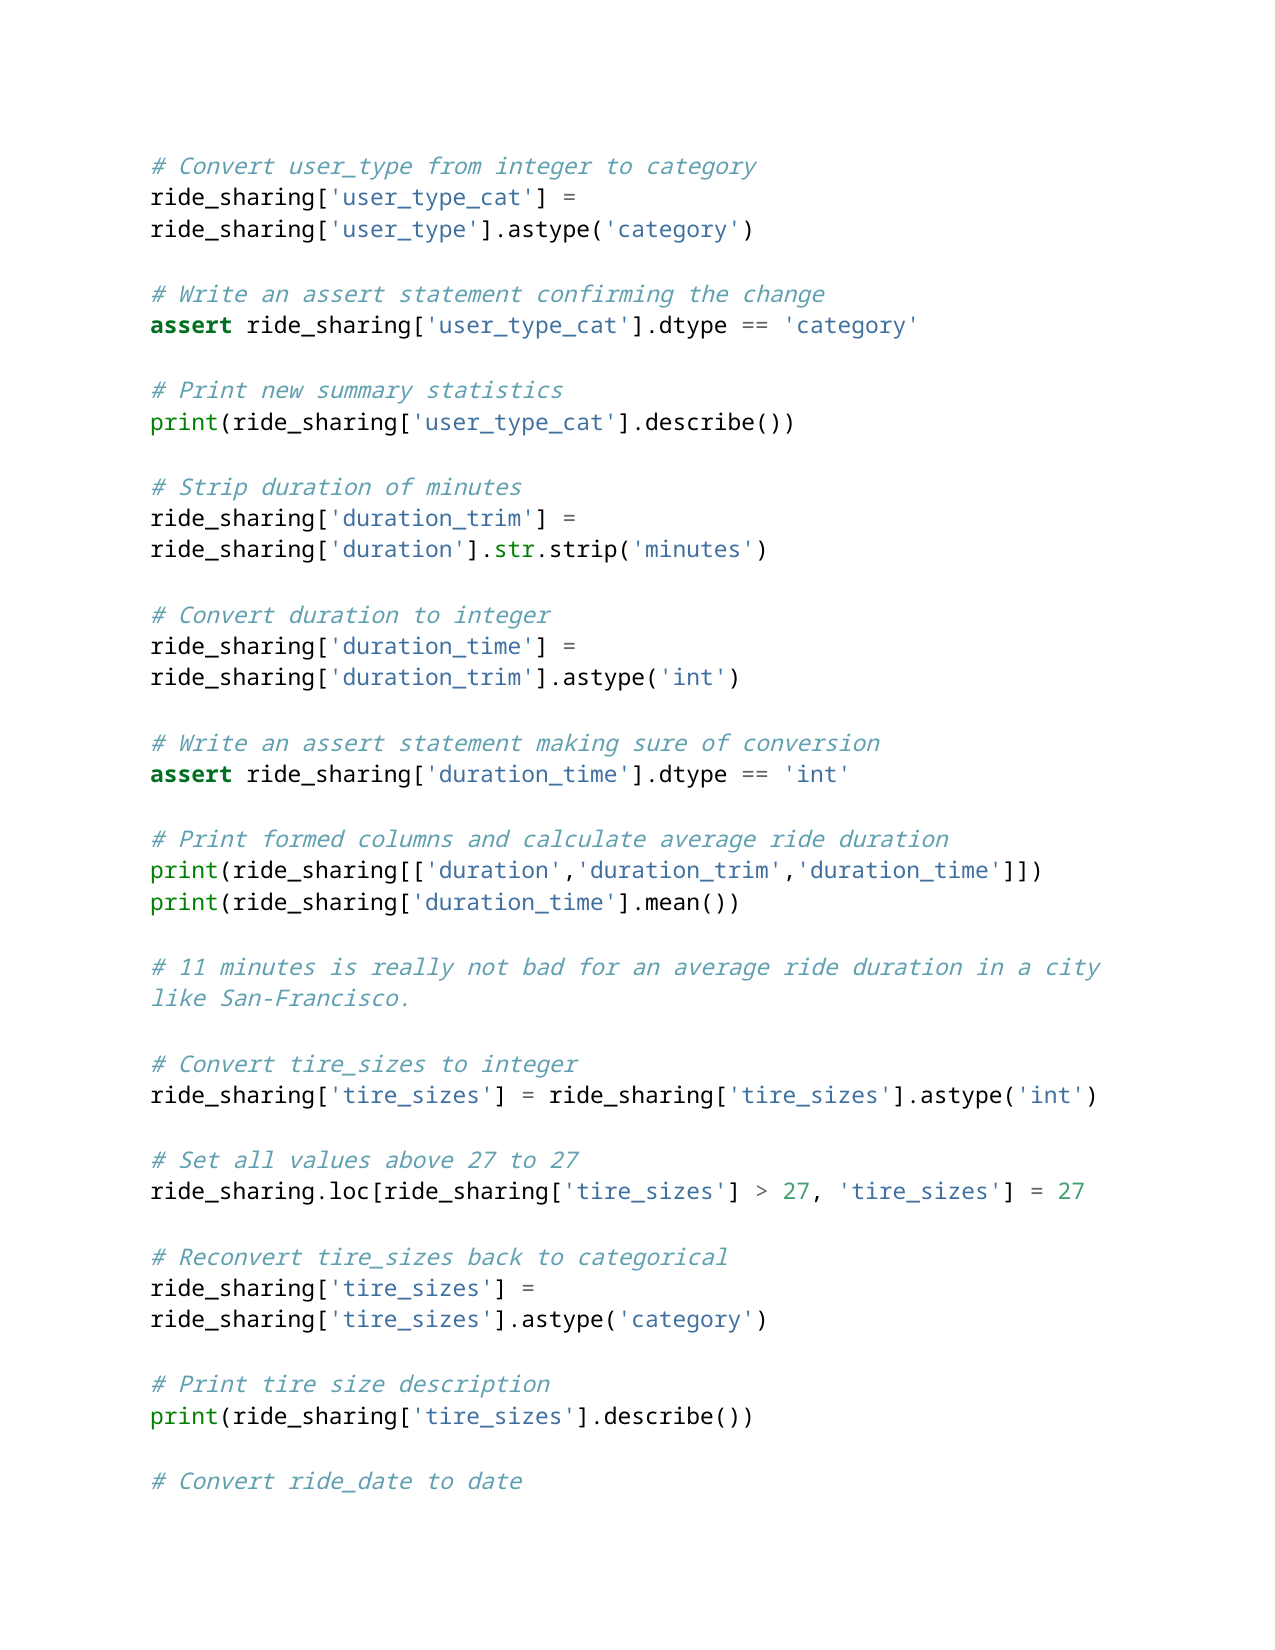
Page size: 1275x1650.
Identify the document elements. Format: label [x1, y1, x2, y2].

text [150, 150, 1125, 1496]
